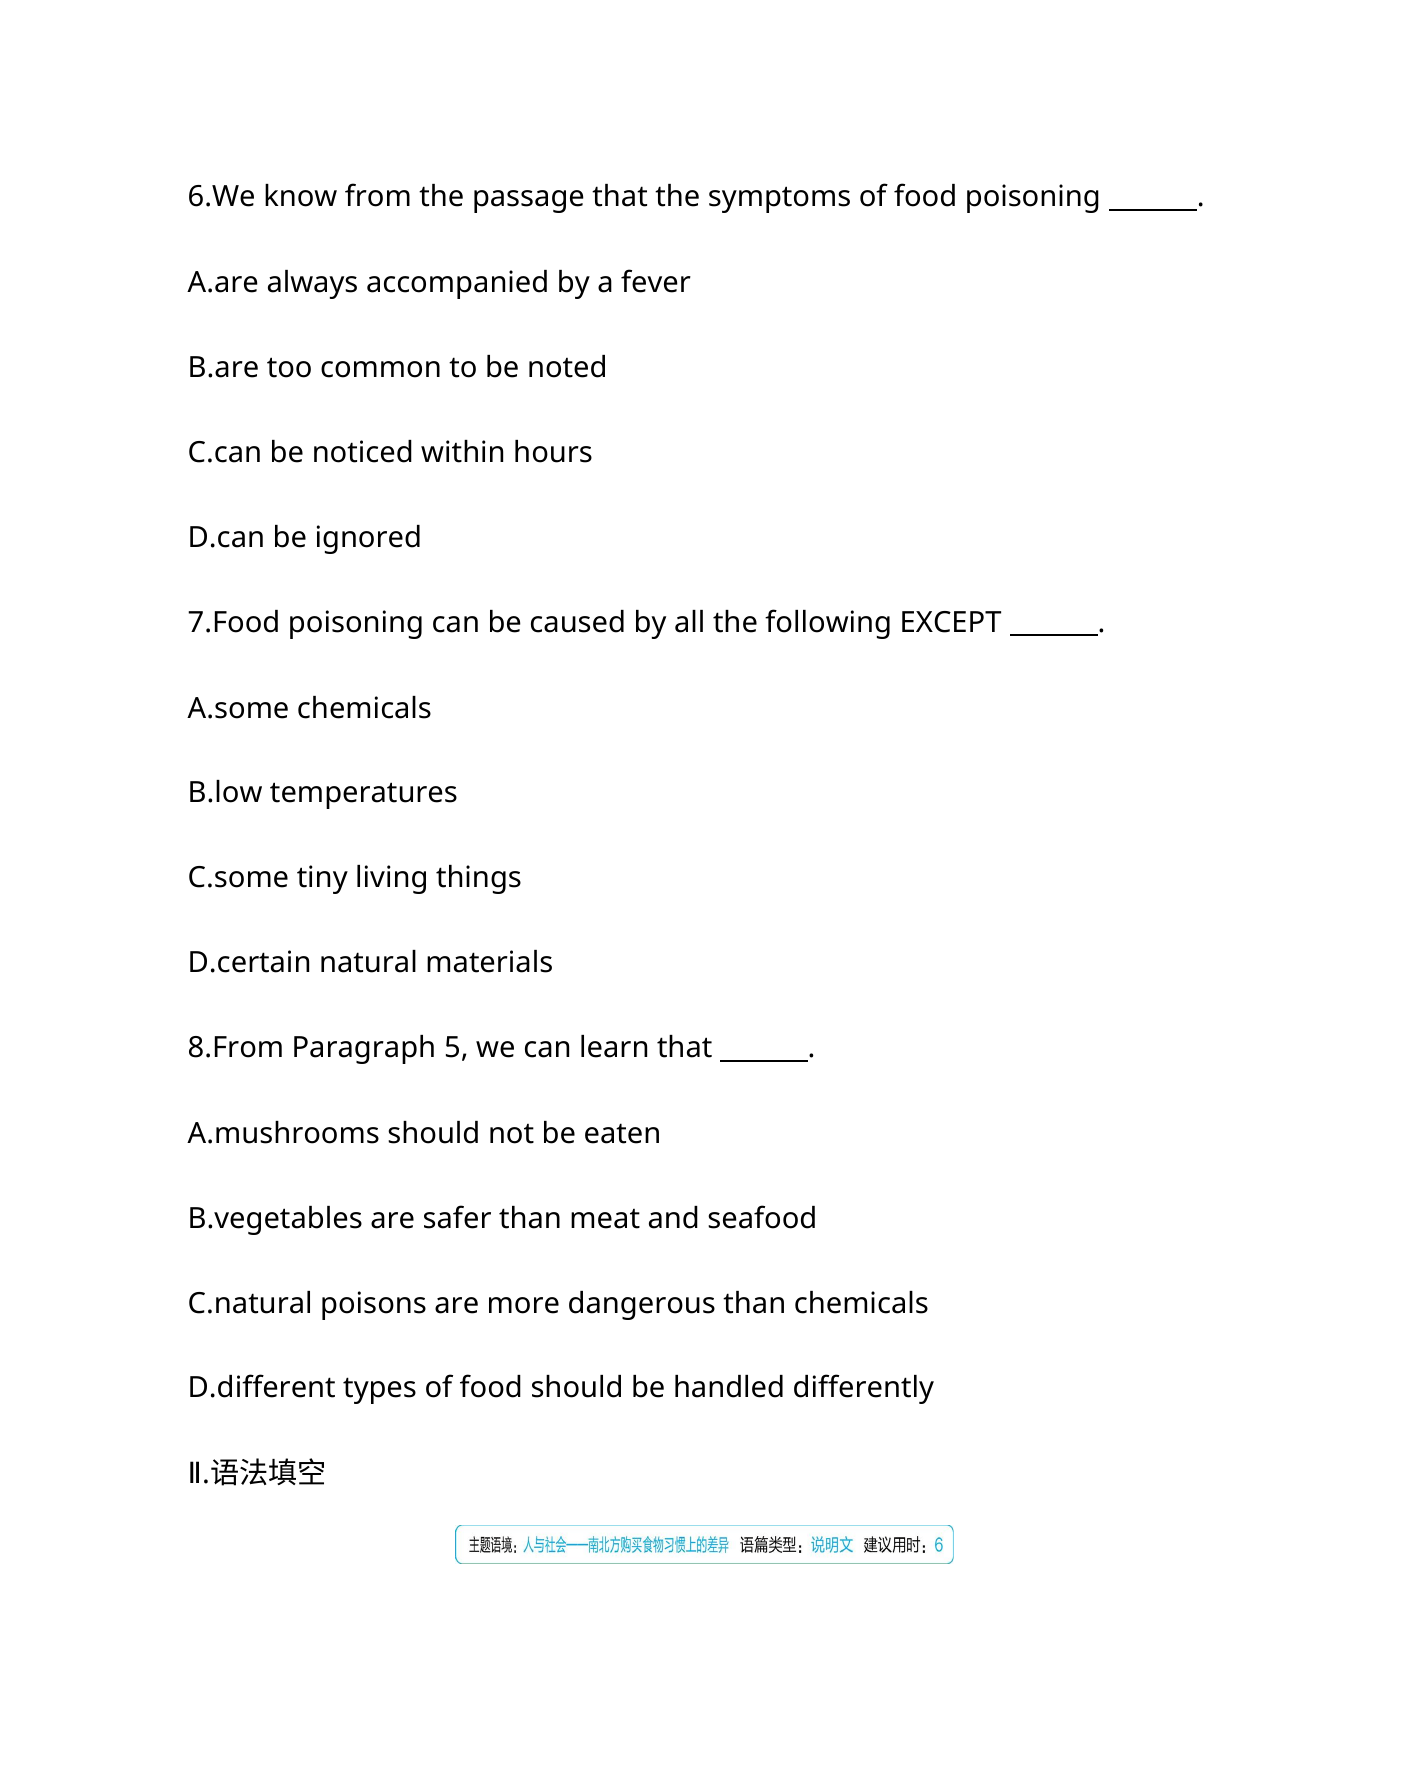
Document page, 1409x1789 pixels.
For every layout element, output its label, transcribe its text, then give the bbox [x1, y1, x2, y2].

text 7.Food poisoning can be caused by all the following EXCEPT . [187, 588, 1221, 653]
text D.can be ignored [187, 503, 1221, 568]
text C.natural poisons are more dangerous than chemicals [187, 1269, 1221, 1334]
text C.some tiny living things [187, 844, 1221, 909]
text C.can be noticed within hours [187, 419, 1221, 484]
text B.are too common to be noted [187, 334, 1221, 399]
text A.some chemicals [187, 674, 1221, 739]
text B.low temperatures [187, 759, 1221, 824]
text A.mushrooms should not be eaten [187, 1100, 1221, 1165]
picture [455, 1525, 954, 1564]
text D.certain natural materials [187, 929, 1221, 994]
text Ⅱ.语法填空 [187, 1439, 1221, 1504]
text B.vegetables are safer than meat and seafood [187, 1184, 1221, 1249]
text A.are always accompanied by a fever [187, 249, 1221, 314]
text D.different types of food should be handled differently [187, 1354, 1221, 1419]
text 6.We know from the passage that the symptoms of food poisoning . [187, 163, 1221, 228]
text 8.From Paragraph 5, we can learn that . [187, 1013, 1221, 1078]
